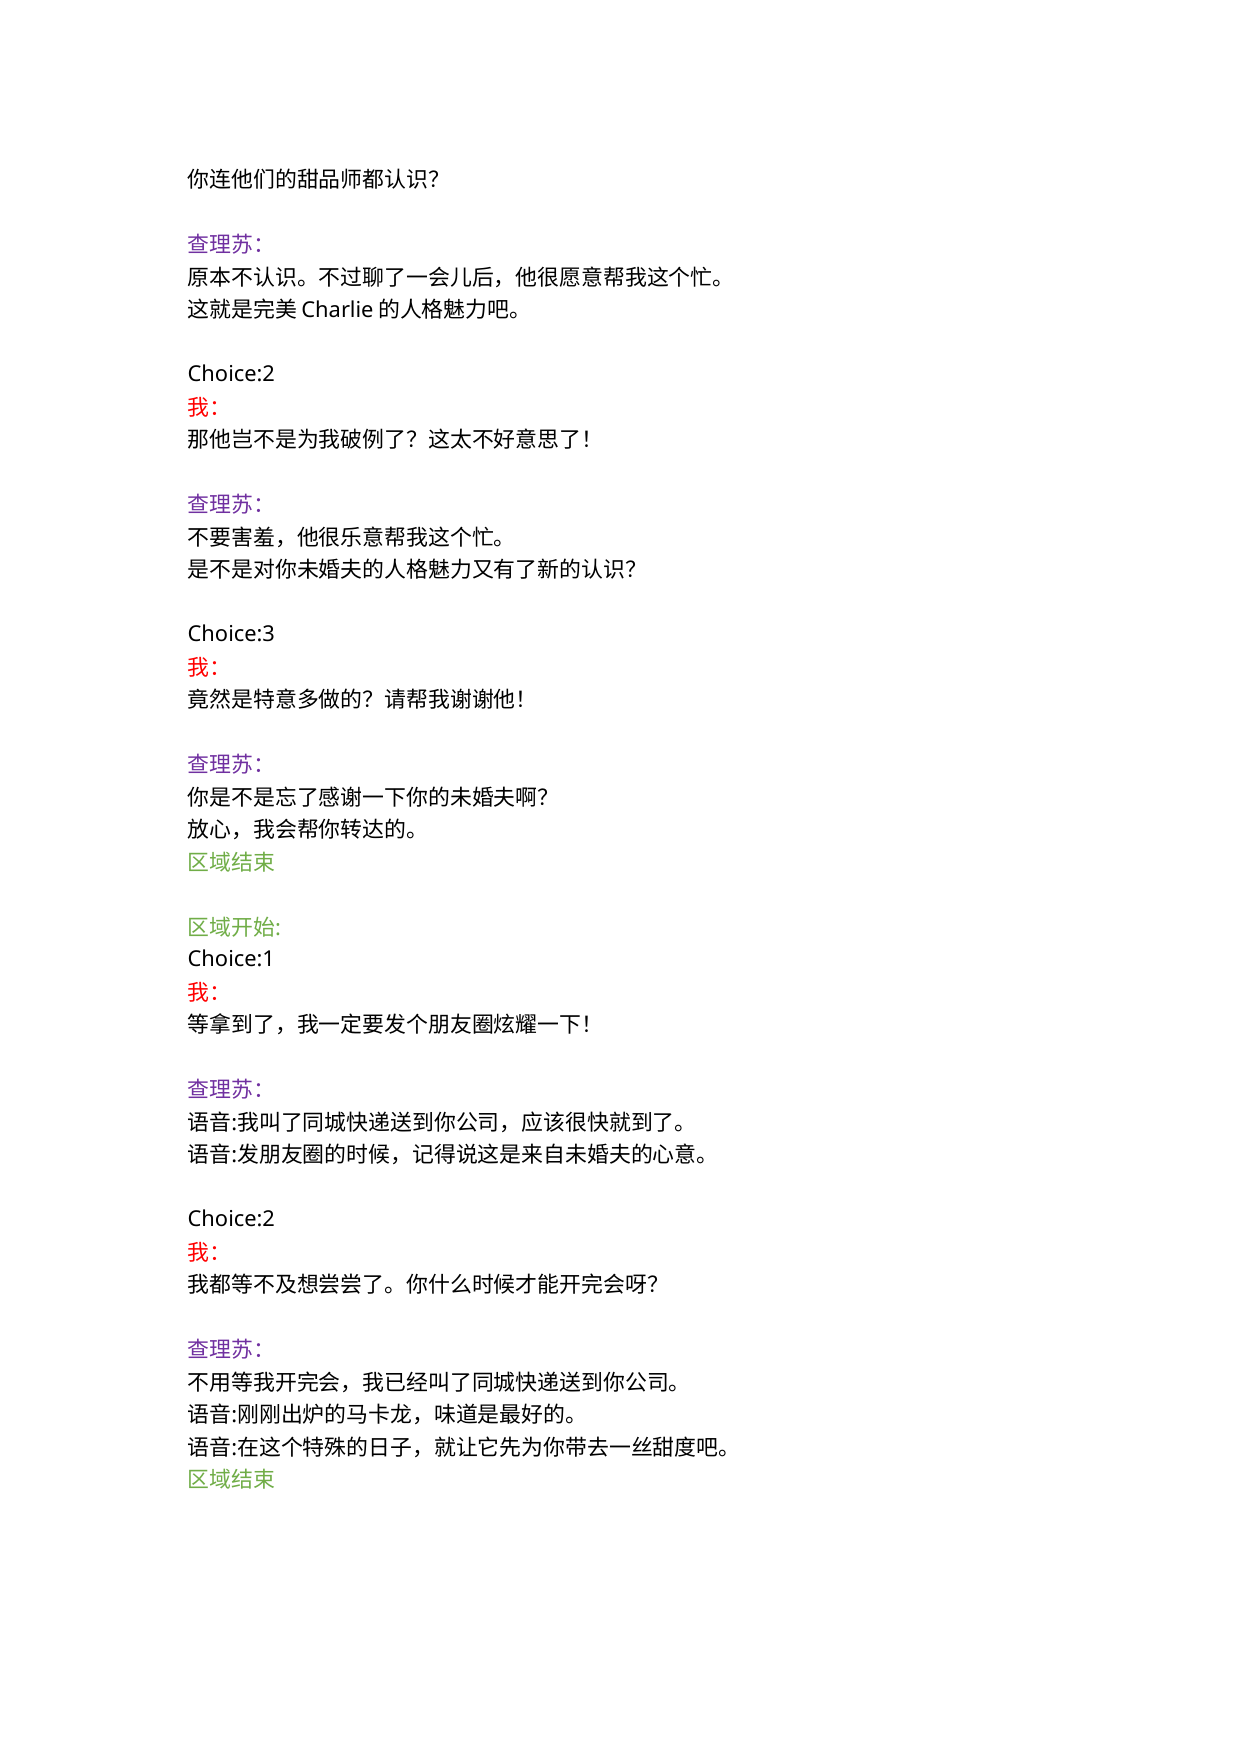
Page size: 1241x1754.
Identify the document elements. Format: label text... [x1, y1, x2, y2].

text 放心，我会帮你转达的。 [187, 812, 1053, 844]
text 语音:我叫了同城快递送到你公司，应该很快就到了。 [187, 1104, 1053, 1137]
text 竟然是特意多做的？请帮我谢谢他！ [187, 682, 1053, 714]
text 是不是对你未婚夫的人格魅力又有了新的认识？ [187, 552, 1053, 584]
text 语音:在这个特殊的日子，就让它先为你带去一丝甜度吧。 [187, 1429, 1053, 1462]
text 查理苏： [187, 227, 1053, 259]
text 区域结束 [187, 844, 1053, 877]
text 不用等我开完会，我已经叫了同城快递送到你公司。 [187, 1364, 1053, 1397]
text 你是不是忘了感谢一下你的未婚夫啊？ [187, 779, 1053, 812]
text 不要害羞，他很乐意帮我这个忙。 [187, 519, 1053, 552]
text Choice:3 [187, 617, 1053, 649]
text Choice:1 [187, 942, 1053, 974]
text 查理苏： [187, 747, 1053, 779]
text 我： [187, 1234, 1053, 1267]
text 查理苏： [187, 487, 1053, 519]
text 你连他们的甜品师都认识？ [187, 162, 1053, 194]
text Choice:2 [187, 357, 1053, 389]
text 我： [187, 649, 1053, 682]
text 语音:刚刚出炉的马卡龙，味道是最好的。 [187, 1397, 1053, 1429]
text 这就是完美Charlie的人格魅力吧。 [187, 292, 1053, 324]
text Choice:2 [187, 1202, 1053, 1234]
text 语音:发朋友圈的时候，记得说这是来自未婚夫的心意。 [187, 1137, 1053, 1169]
text 我： [187, 389, 1053, 422]
text 我： [187, 974, 1053, 1007]
text 查理苏： [187, 1332, 1053, 1364]
text 区域开始: [187, 909, 1053, 942]
text 等拿到了，我一定要发个朋友圈炫耀一下！ [187, 1007, 1053, 1039]
text 查理苏： [187, 1072, 1053, 1104]
text 原本不认识。不过聊了一会儿后，他很愿意帮我这个忙。 [187, 259, 1053, 292]
text 那他岂不是为我破例了？这太不好意思了！ [187, 422, 1053, 454]
text 区域结束 [187, 1462, 1053, 1494]
text 我都等不及想尝尝了。你什么时候才能开完会呀？ [187, 1267, 1053, 1299]
